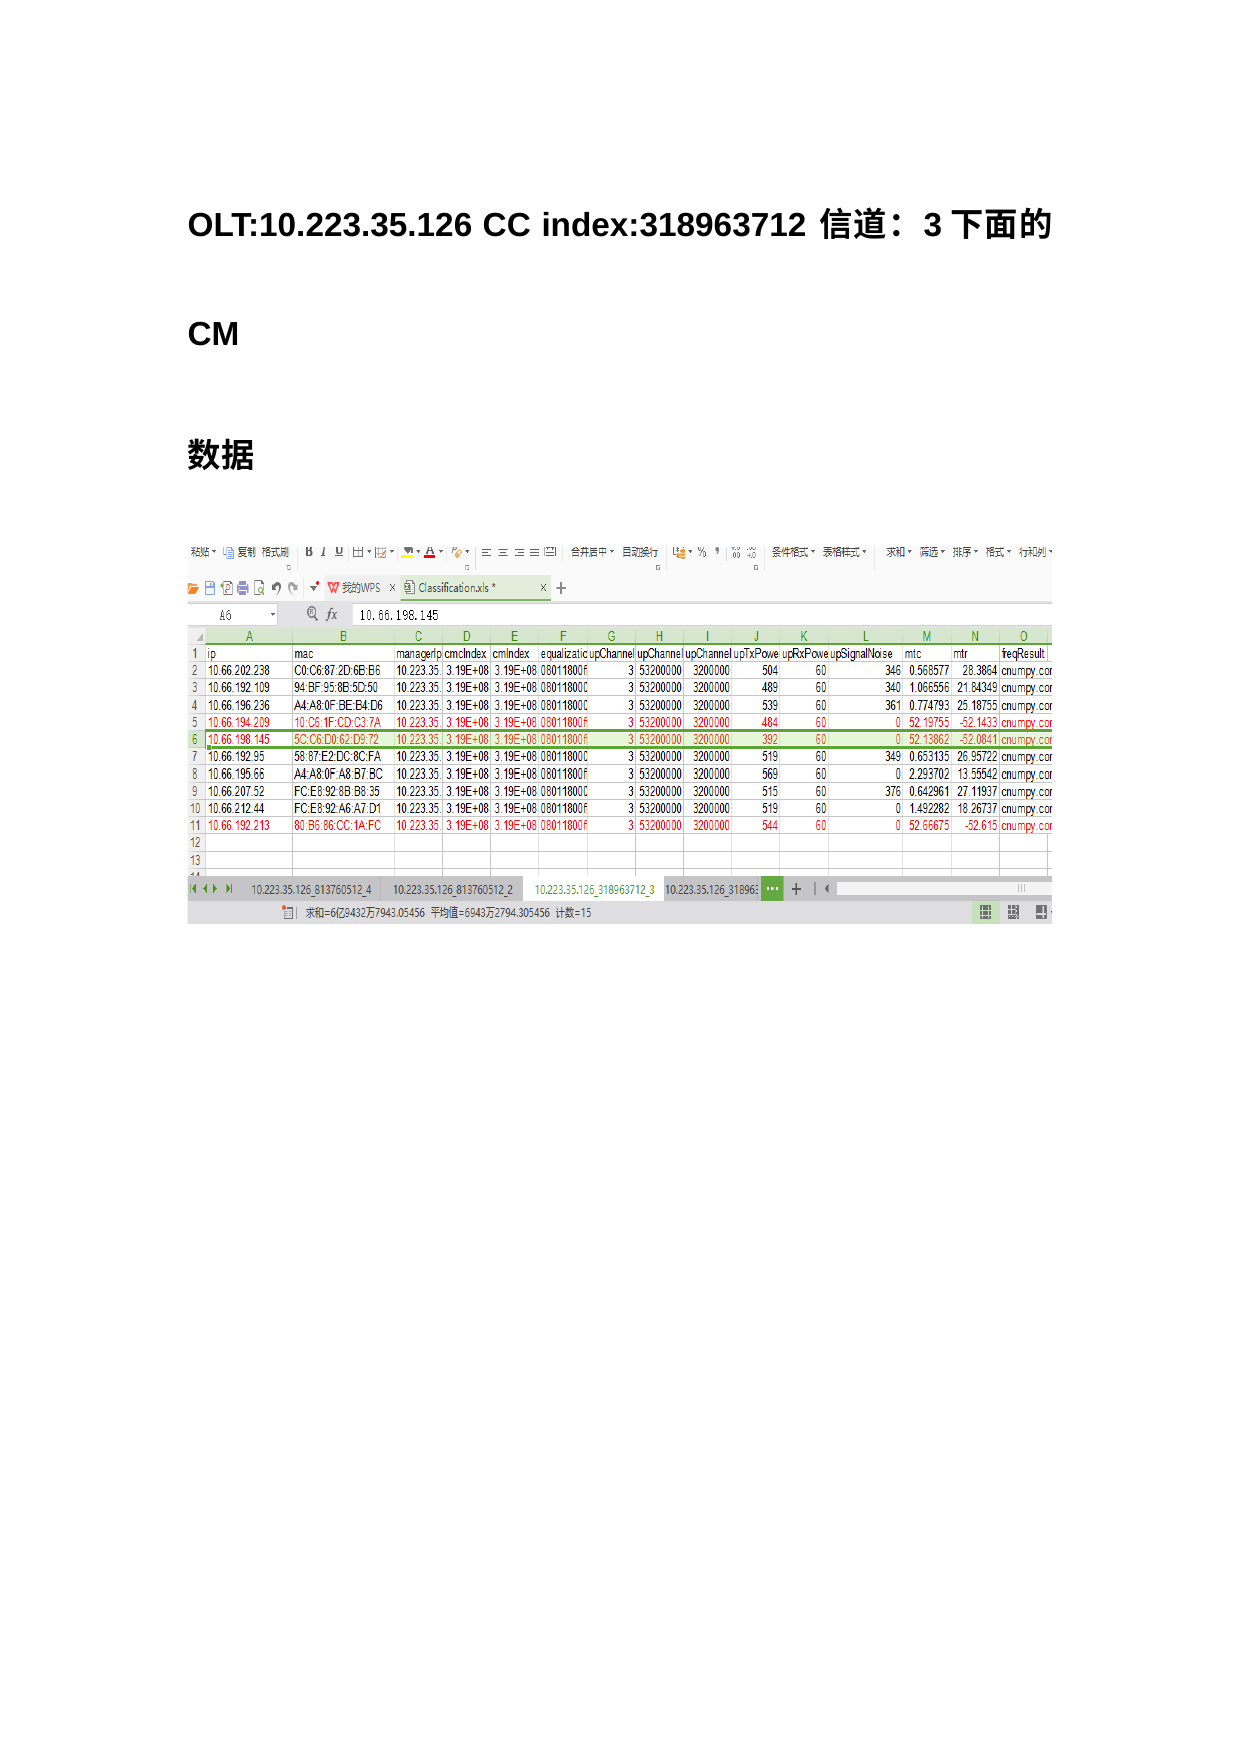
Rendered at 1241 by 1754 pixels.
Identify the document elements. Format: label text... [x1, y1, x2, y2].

picture [187, 547, 1052, 924]
subtitle 数据 [187, 421, 1053, 486]
subtitle OLT:10.223.35.126 CC index:318963712 信道：3下面的CM [187, 189, 1053, 366]
